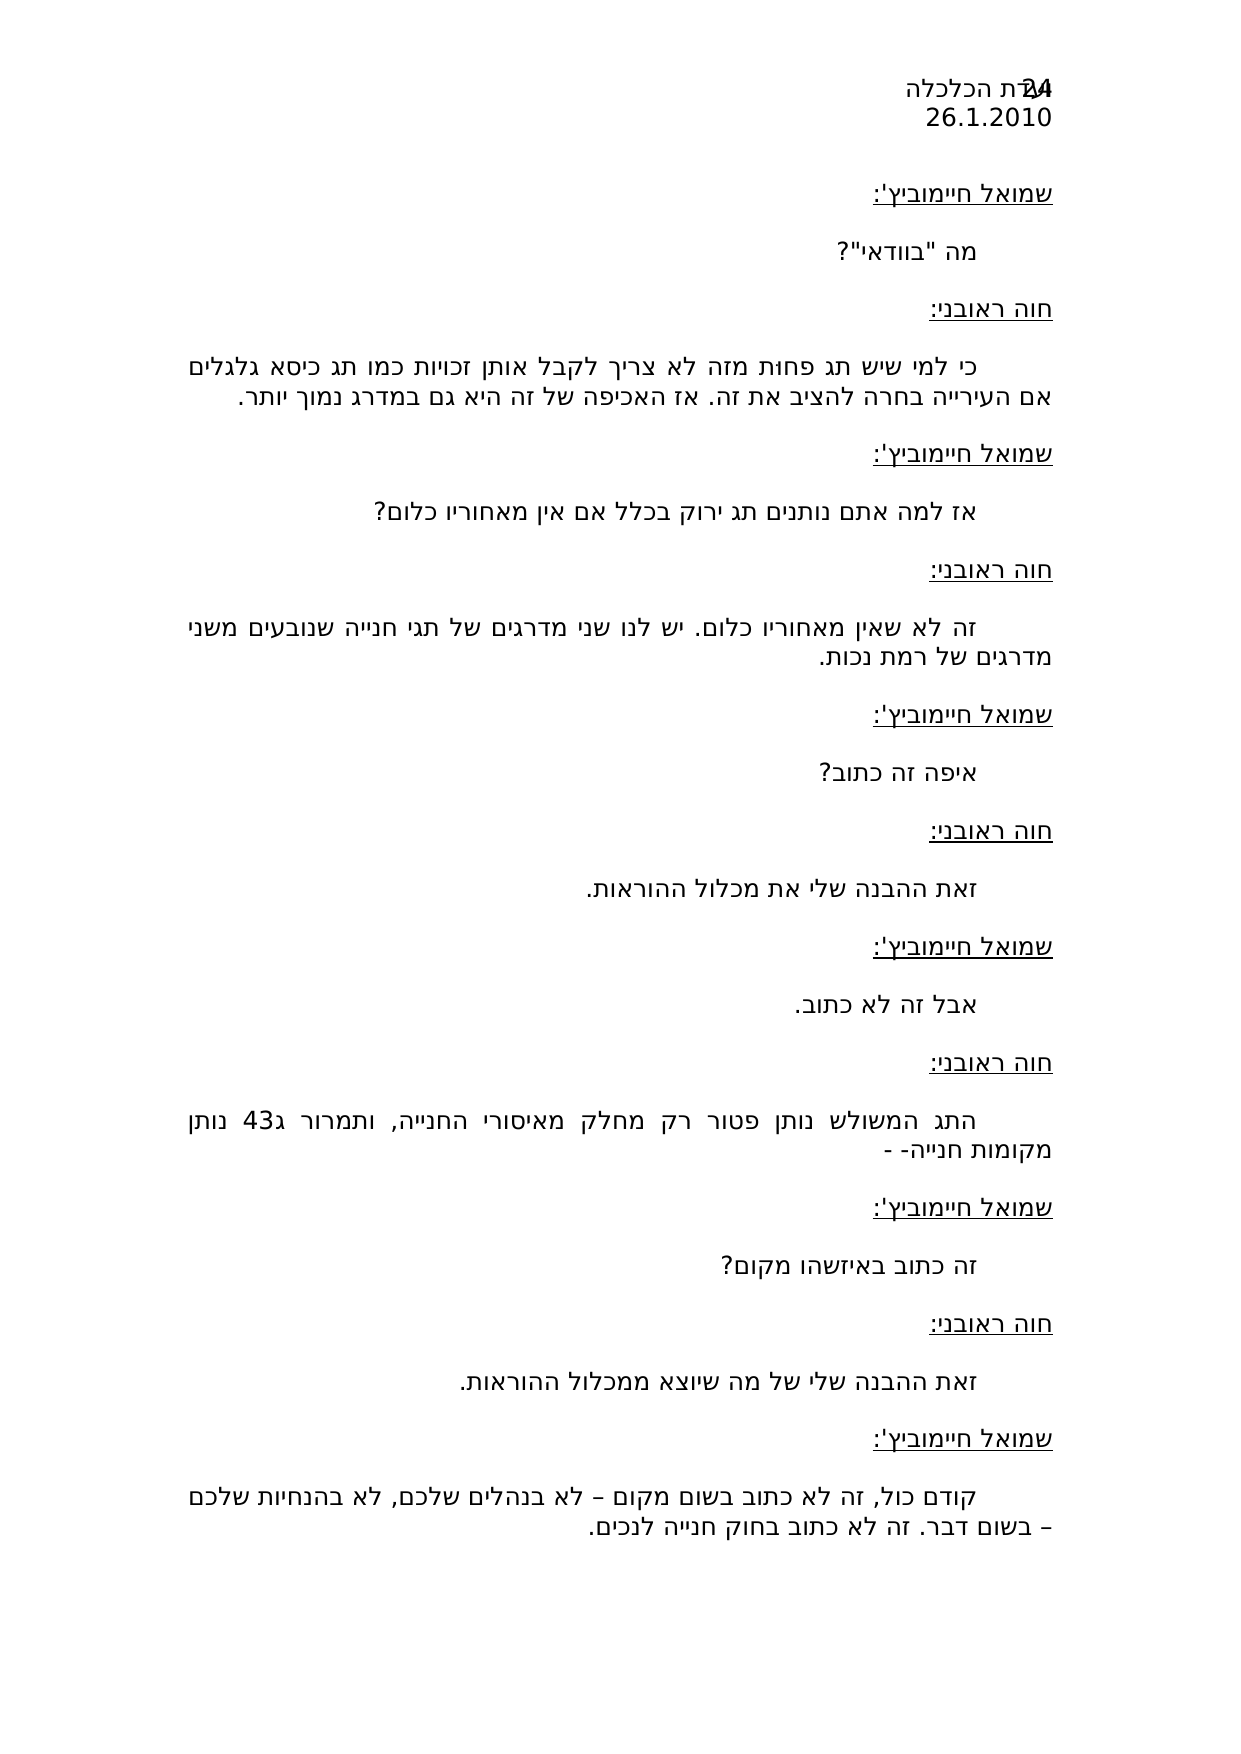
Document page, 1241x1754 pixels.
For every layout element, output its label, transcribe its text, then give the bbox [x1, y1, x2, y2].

text אבל זה לא כתוב. [187, 990, 1053, 1019]
text שמואל חיימוביץ': [187, 932, 1053, 961]
text שמואל חיימוביץ': [187, 439, 1053, 469]
text חוה ראובני: [187, 1309, 1053, 1338]
text שמואל חיימוביץ': [187, 1424, 1053, 1454]
text זאת ההבנה שלי של מה שיוצא ממכלול ההוראות. [187, 1367, 1053, 1396]
text זאת ההבנה שלי את מכלול ההוראות. [187, 874, 1053, 903]
text התג המשולש נותן פטור רק מחלק מאיסורי החנייה, ותמרור ג43 נותן מקומות חנייה- - [187, 1106, 1053, 1164]
text מה "בוודאי"? [187, 237, 1053, 266]
text כי למי שיש תג פחוּת מזה לא צריך לקבל אותן זכויות כמו תג כיסא גלגלים אם העירייה בחרה להציב את זה. אז האכיפה של זה היא גם במדרג נמוך יותר. [187, 352, 1053, 411]
text חוה ראובני: [187, 294, 1053, 324]
text שמואל חיימוביץ': [187, 700, 1053, 729]
text קודם כול, זה לא כתוב בשום מקום – לא בנהלים שלכם, לא בהנחיות שלכם – בשום דבר. זה לא כתוב בחוק חנייה לנכים. [187, 1482, 1053, 1541]
text חוה ראובני: [187, 816, 1053, 845]
text שמואל חיימוביץ': [187, 1193, 1053, 1222]
text שמואל חיימוביץ': [187, 179, 1053, 208]
text חוה ראובני: [187, 1048, 1053, 1077]
text זה לא שאין מאחוריו כלום. יש לנו שני מדרגים של תגי חנייה שנובעים משני מדרגים של רמת נכות. [187, 613, 1053, 672]
text זה כתוב באיזשהו מקום? [187, 1251, 1053, 1280]
text איפה זה כתוב? [187, 758, 1053, 787]
text אז למה אתם נותנים תג ירוק בכלל אם אין מאחוריו כלום? [187, 497, 1053, 527]
text חוה ראובני: [187, 555, 1053, 584]
